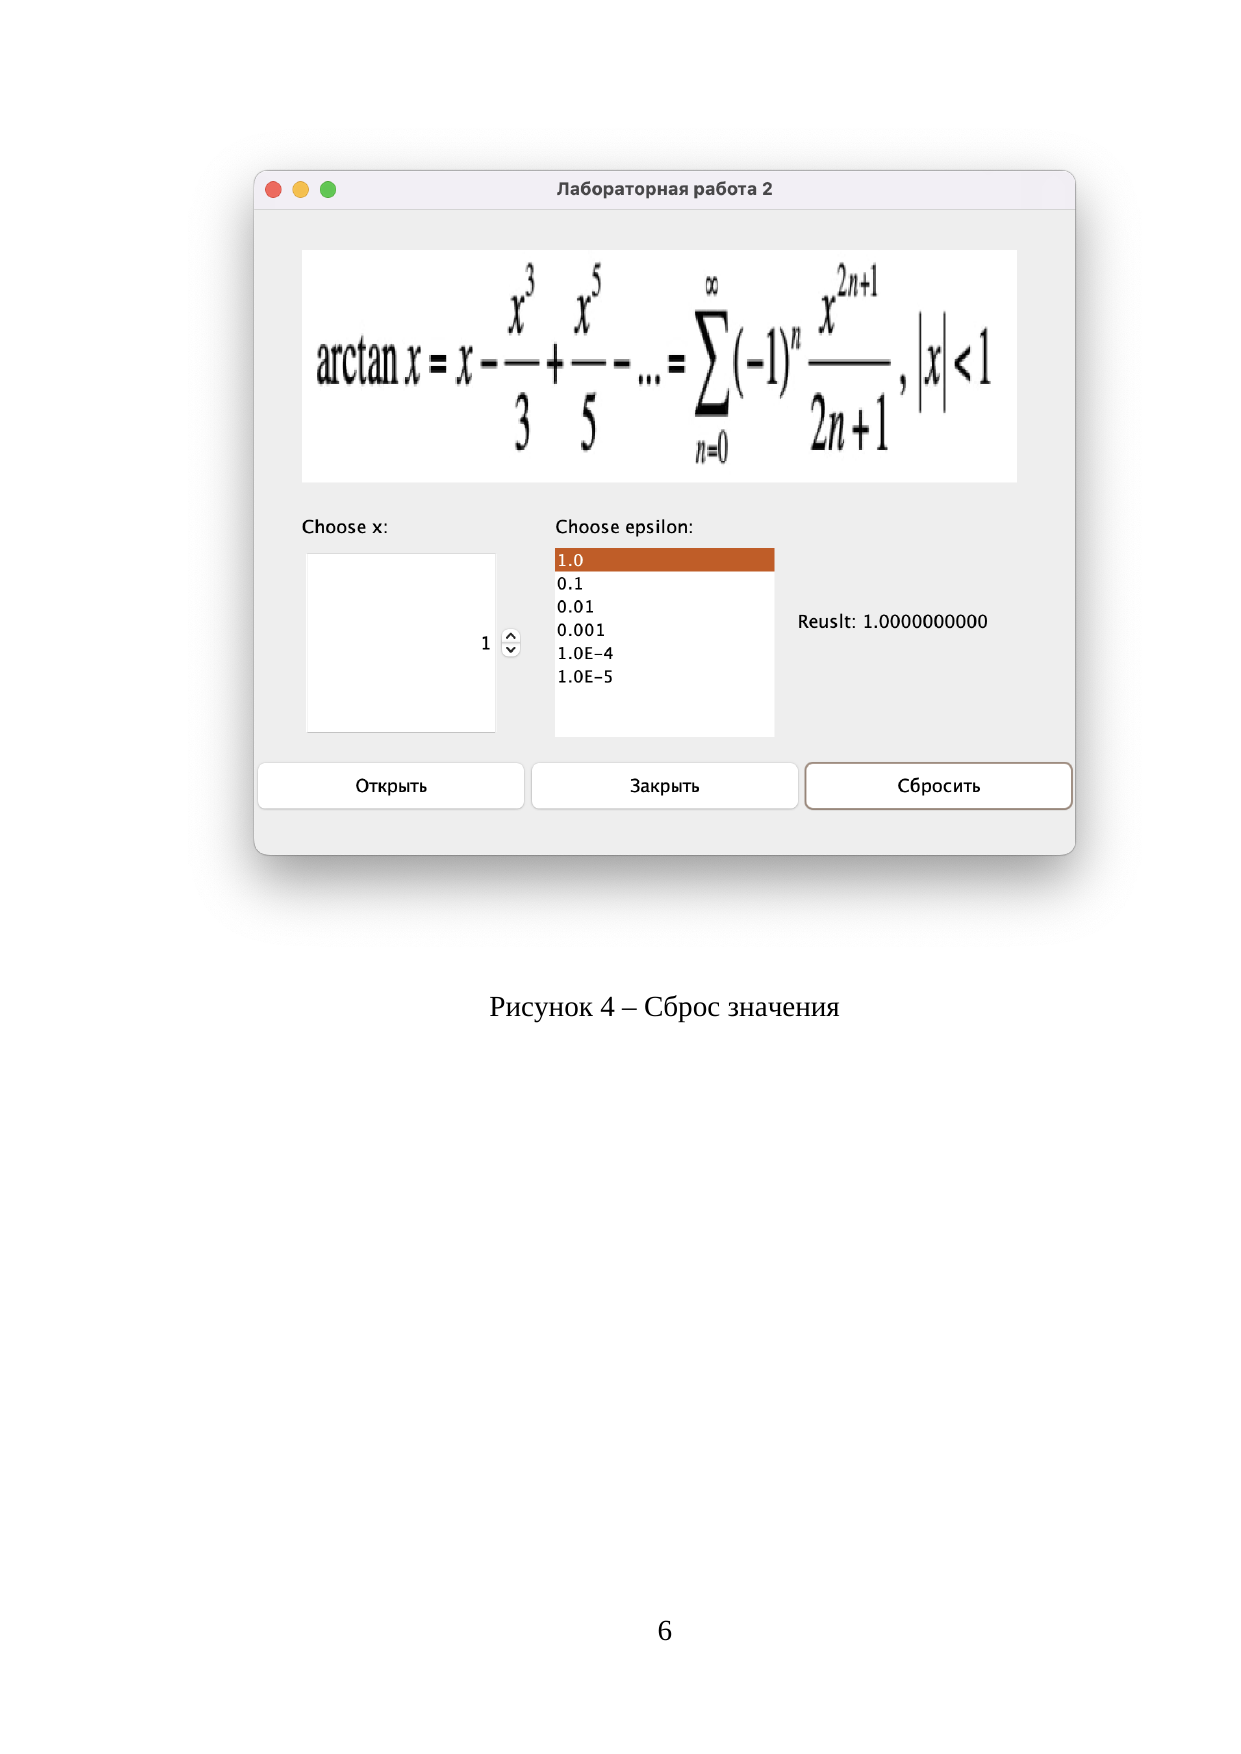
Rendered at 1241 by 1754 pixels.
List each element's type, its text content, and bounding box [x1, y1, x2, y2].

picture [177, 118, 1152, 956]
text Рисунок 4 – Сброс значения [177, 989, 1152, 1023]
